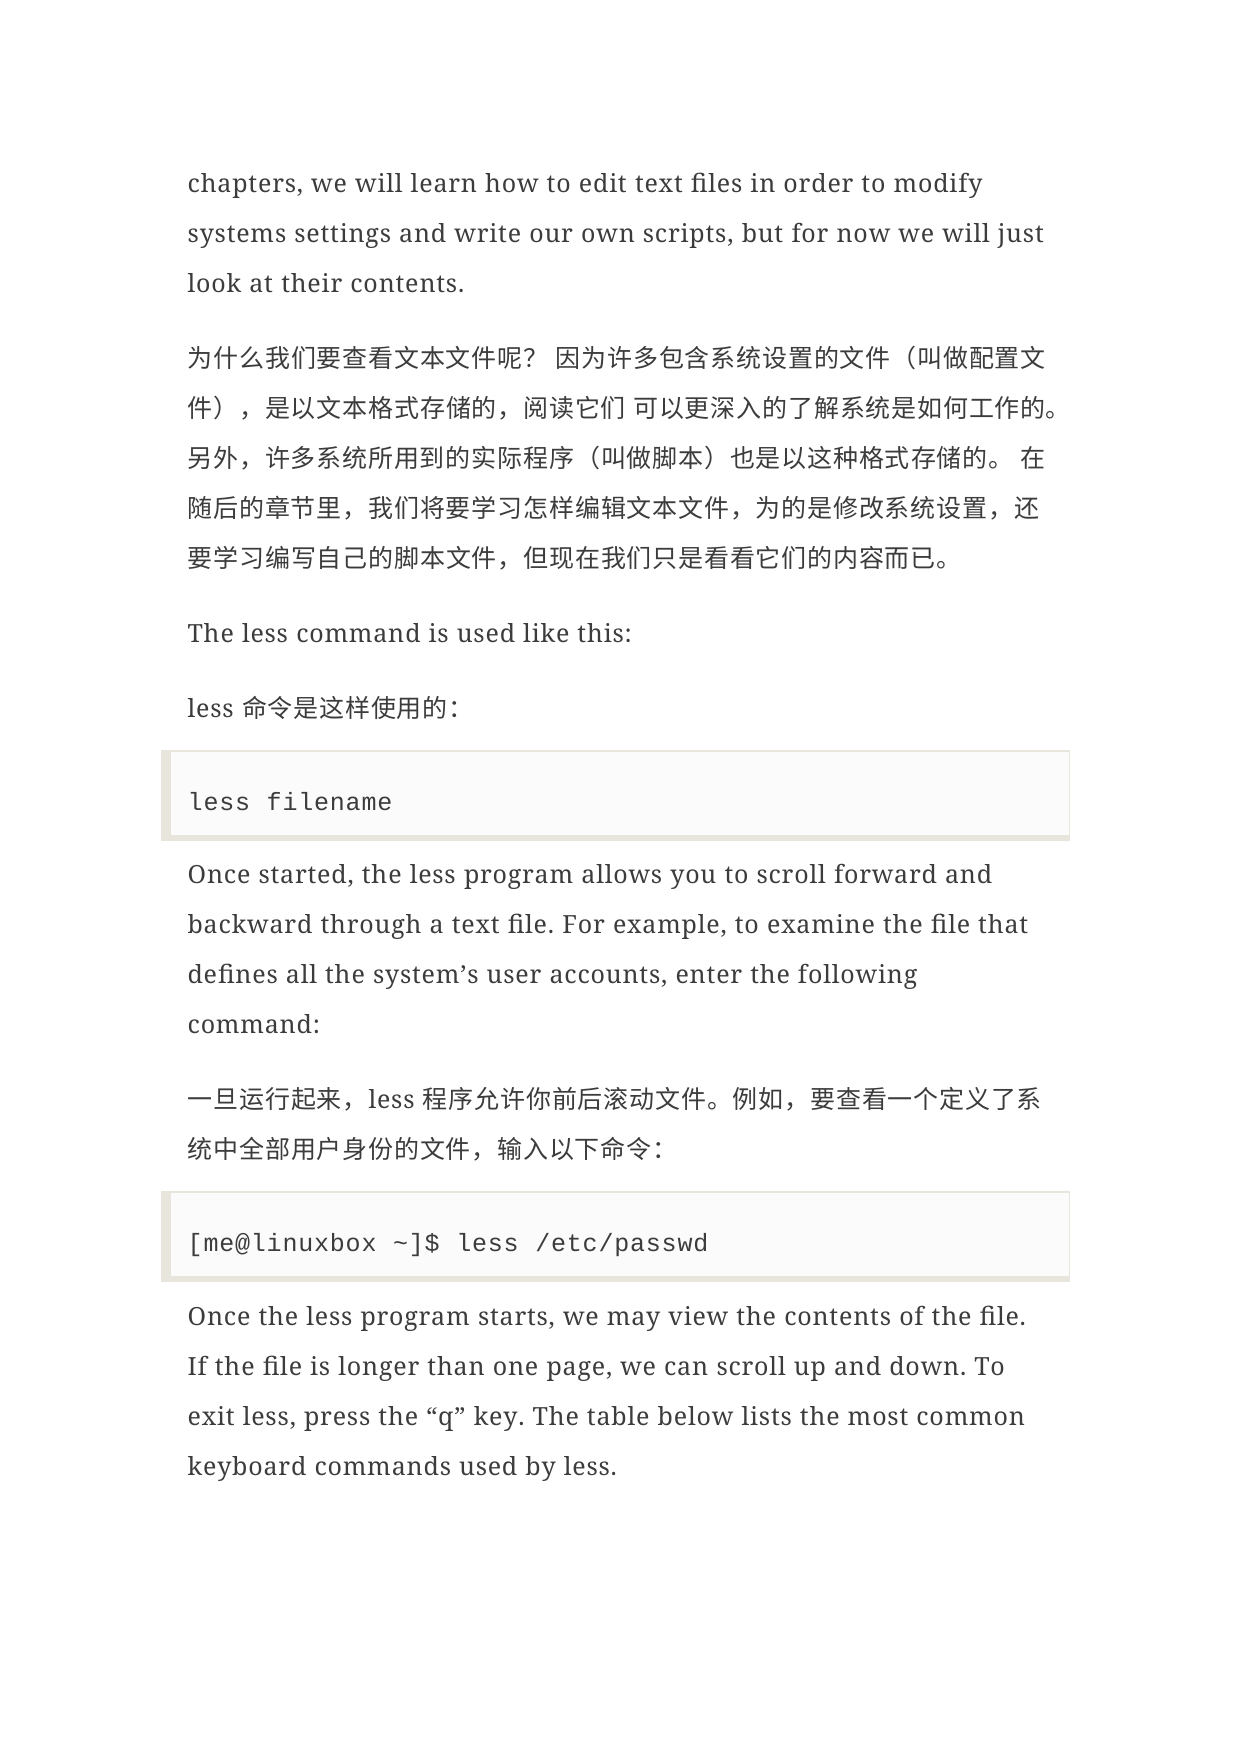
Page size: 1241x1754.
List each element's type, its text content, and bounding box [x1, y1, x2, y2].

text Once the less program starts, we may view the contents of the file. If the file is longer than one page, we can scroll up and down. To exit less, press the “q” key. The table below lists the most common keyboard commands used by less. [187, 1282, 1053, 1482]
text The less command is used like this: [187, 600, 1053, 650]
text 一旦运行起来，less 程序允许你前后滚动文件。例如，要查看一个定义了系统中全部用户身份的文件，输入以下命令： [187, 1066, 1053, 1166]
text [me@linuxbox ~]$ less /etc/passwd [171, 1193, 1069, 1276]
text less filename [171, 752, 1069, 835]
text Once started, the less program allows you to scroll forward and backward through a text file. For example, to examine the file that defines all the system’s user accounts, enter the following command: [187, 841, 1053, 1041]
text less 命令是这样使用的： [187, 675, 1053, 725]
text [187, 150, 1053, 300]
text 为什么我们要查看文本文件呢？ 因为许多包含系统设置的文件（叫做配置文件），是以文本格式存储的，阅读它们 可以更深入的了解系统是如何工作的。另外，许多系统所用到的实际程序（叫做脚本）也是以这种格式存储的。 在随后的章节里，我们将要学习怎样编辑文本文件，为的是修改系统设置，还要学习编写自己的脚本文件，但现在我们只是看看它们的内容而已。 [187, 325, 1053, 575]
